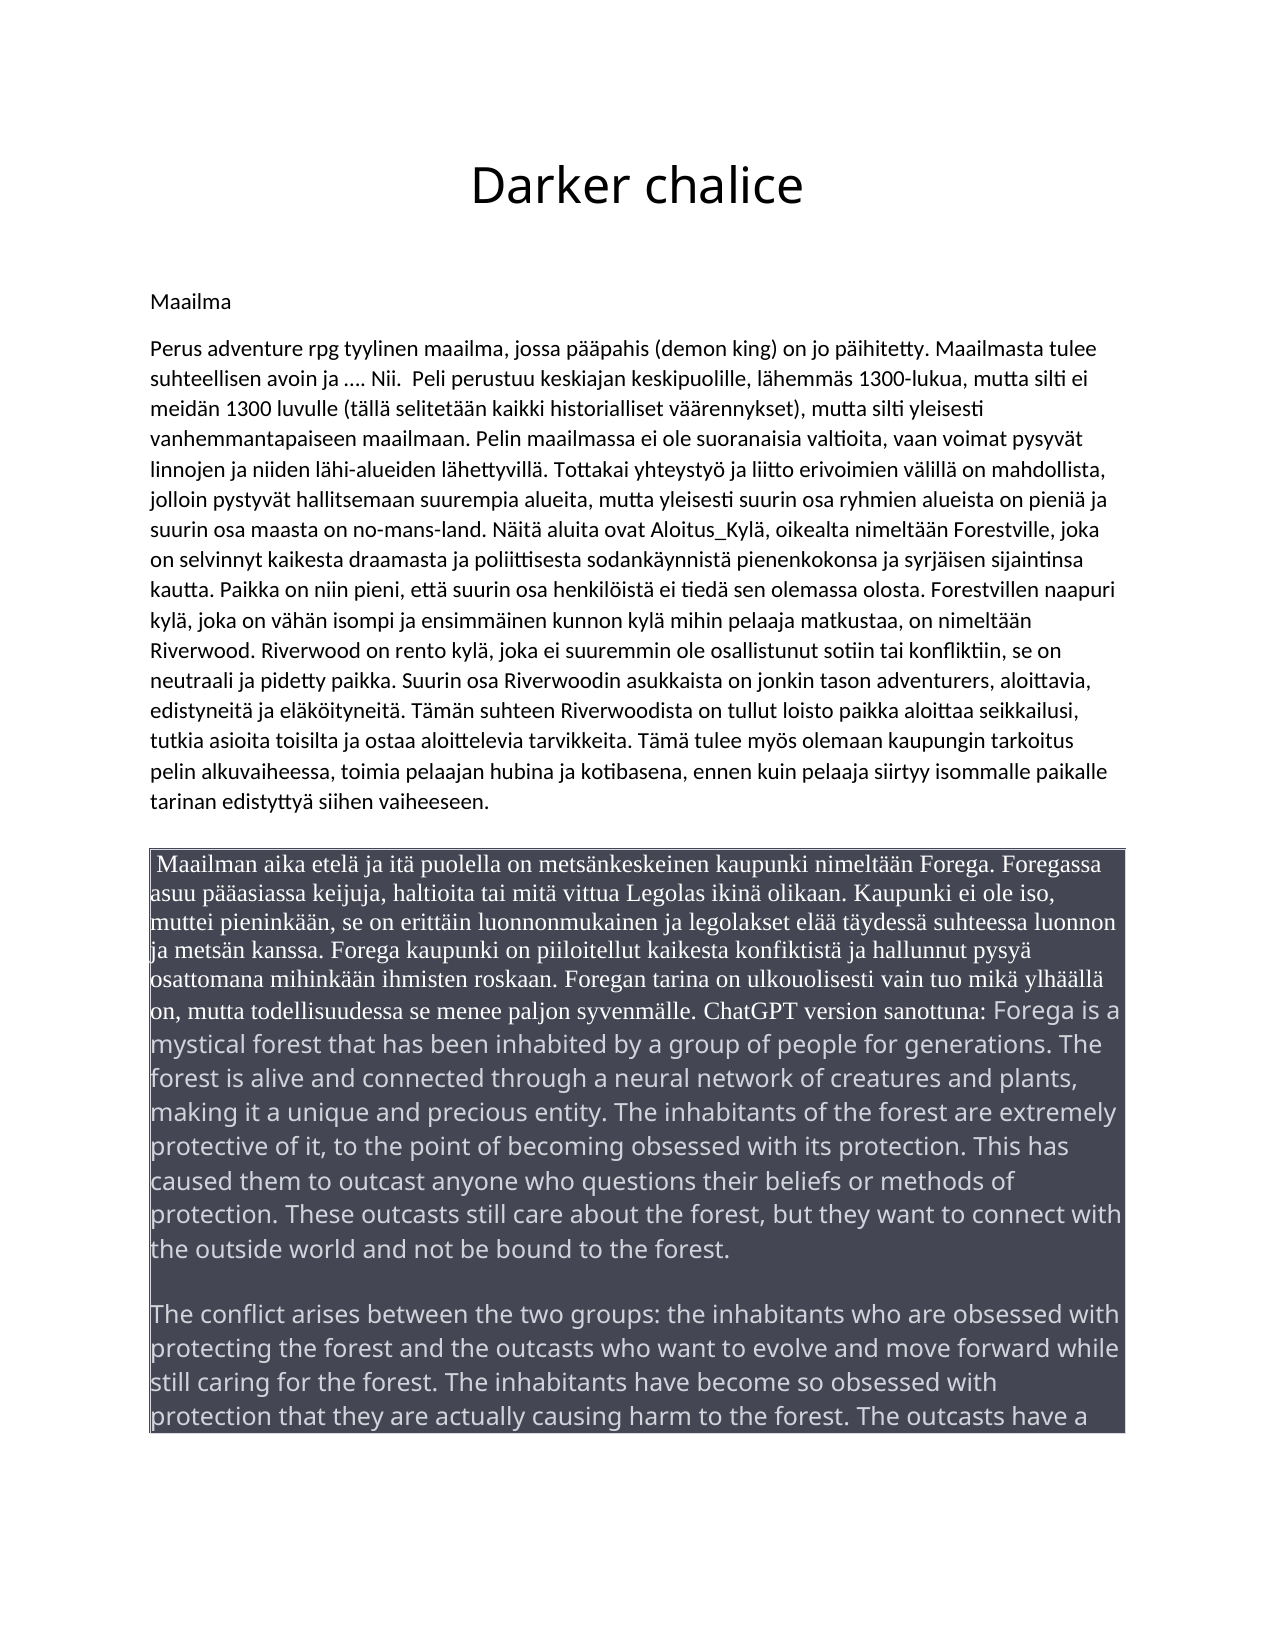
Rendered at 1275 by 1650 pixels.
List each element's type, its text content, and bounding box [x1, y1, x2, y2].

text Maailman aika etelä ja itä puolella on metsänkeskeinen kaupunki nimeltään Forega. Foregassa asuu pääasiassa keijuja, haltioita tai mitä vittua Legolas ikinä olikaan. Kaupunki ei ole iso, muttei pieninkään, se on erittäin luonnonmukainen ja legolakset elää täydessä suhteessa luonnon ja metsän kanssa. Forega kaupunki on piiloitellut kaikesta konfiktistä ja hallunnut pysyä osattomana mihinkään ihmisten roskaan. Foregan tarina on ulkouolisesti vain tuo mikä ylhäällä on, mutta todellisuudessa se menee paljon syvenmälle. ChatGPT version sanottuna: Forega is a mystical forest that has been inhabited by a group of people for generations. The forest is alive and connected through a neural network of creatures and plants, making it a unique and precious entity. The inhabitants of the forest are extremely protective of it, to the point of becoming obsessed with its protection. This has caused them to outcast anyone who questions their beliefs or methods of protection. These outcasts still care about the forest, but they want to connect with the outside world and not be bound to the forest. [151, 850, 1125, 1265]
text Perus adventure rpg tyylinen maailma, jossa pääpahis (demon king) on jo päihitetty. Maailmasta tulee suhteellisen avoin ja …. Nii. Peli perustuu keskiajan keskipuolille, lähemmäs 1300-lukua, mutta silti ei meidän 1300 luvulle (tällä selitetään kaikki historialliset väärennykset), mutta silti yleisesti vanhemmantapaiseen maailmaan. Pelin maailmassa ei ole suoranaisia valtioita, vaan voimat pysyvät linnojen ja niiden lähi-alueiden lähettyvillä. Tottakai yhteystyö ja liitto erivoimien välillä on mahdollista, jolloin pystyvät hallitsemaan suurempia alueita, mutta yleisesti suurin osa ryhmien alueista on pieniä ja suurin osa maasta on no-mans-land. Näitä aluita ovat Aloitus_Kylä, oikealta nimeltään Forestville, joka on selvinnyt kaikesta draamasta ja poliittisesta sodankäynnistä pienenkokonsa ja syrjäisen sijaintinsa kautta. Paikka on niin pieni, että suurin osa henkilöistä ei tiedä sen olemassa olosta. Forestvillen naapuri kylä, joka on vähän isompi ja ensimmäinen kunnon kylä mihin pelaaja matkustaa, on nimeltään Riverwood. Riverwood on rento kylä, joka ei suuremmin ole osallistunut sotiin tai konfliktiin, se on neutraali ja pidetty paikka. Suurin osa Riverwoodin asukkaista on jonkin tason adventurers, aloittavia, edistyneitä ja eläköityneitä. Tämän suhteen Riverwoodista on tullut loisto paikka aloittaa seikkailusi, tutkia asioita toisilta ja ostaa aloittelevia tarvikkeita. Tämä tulee myös olemaan kaupungin tarkoitus pelin alkuvaiheessa, toimia pelaajan hubina ja kotibasena, ennen kuin pelaaja siirtyy isommalle paikalle tarinan edistyttyä siihen vaiheeseen. [150, 334, 1125, 815]
text Darker chalice [150, 150, 1125, 218]
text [151, 1296, 1125, 1433]
text Maailma [150, 287, 1125, 315]
